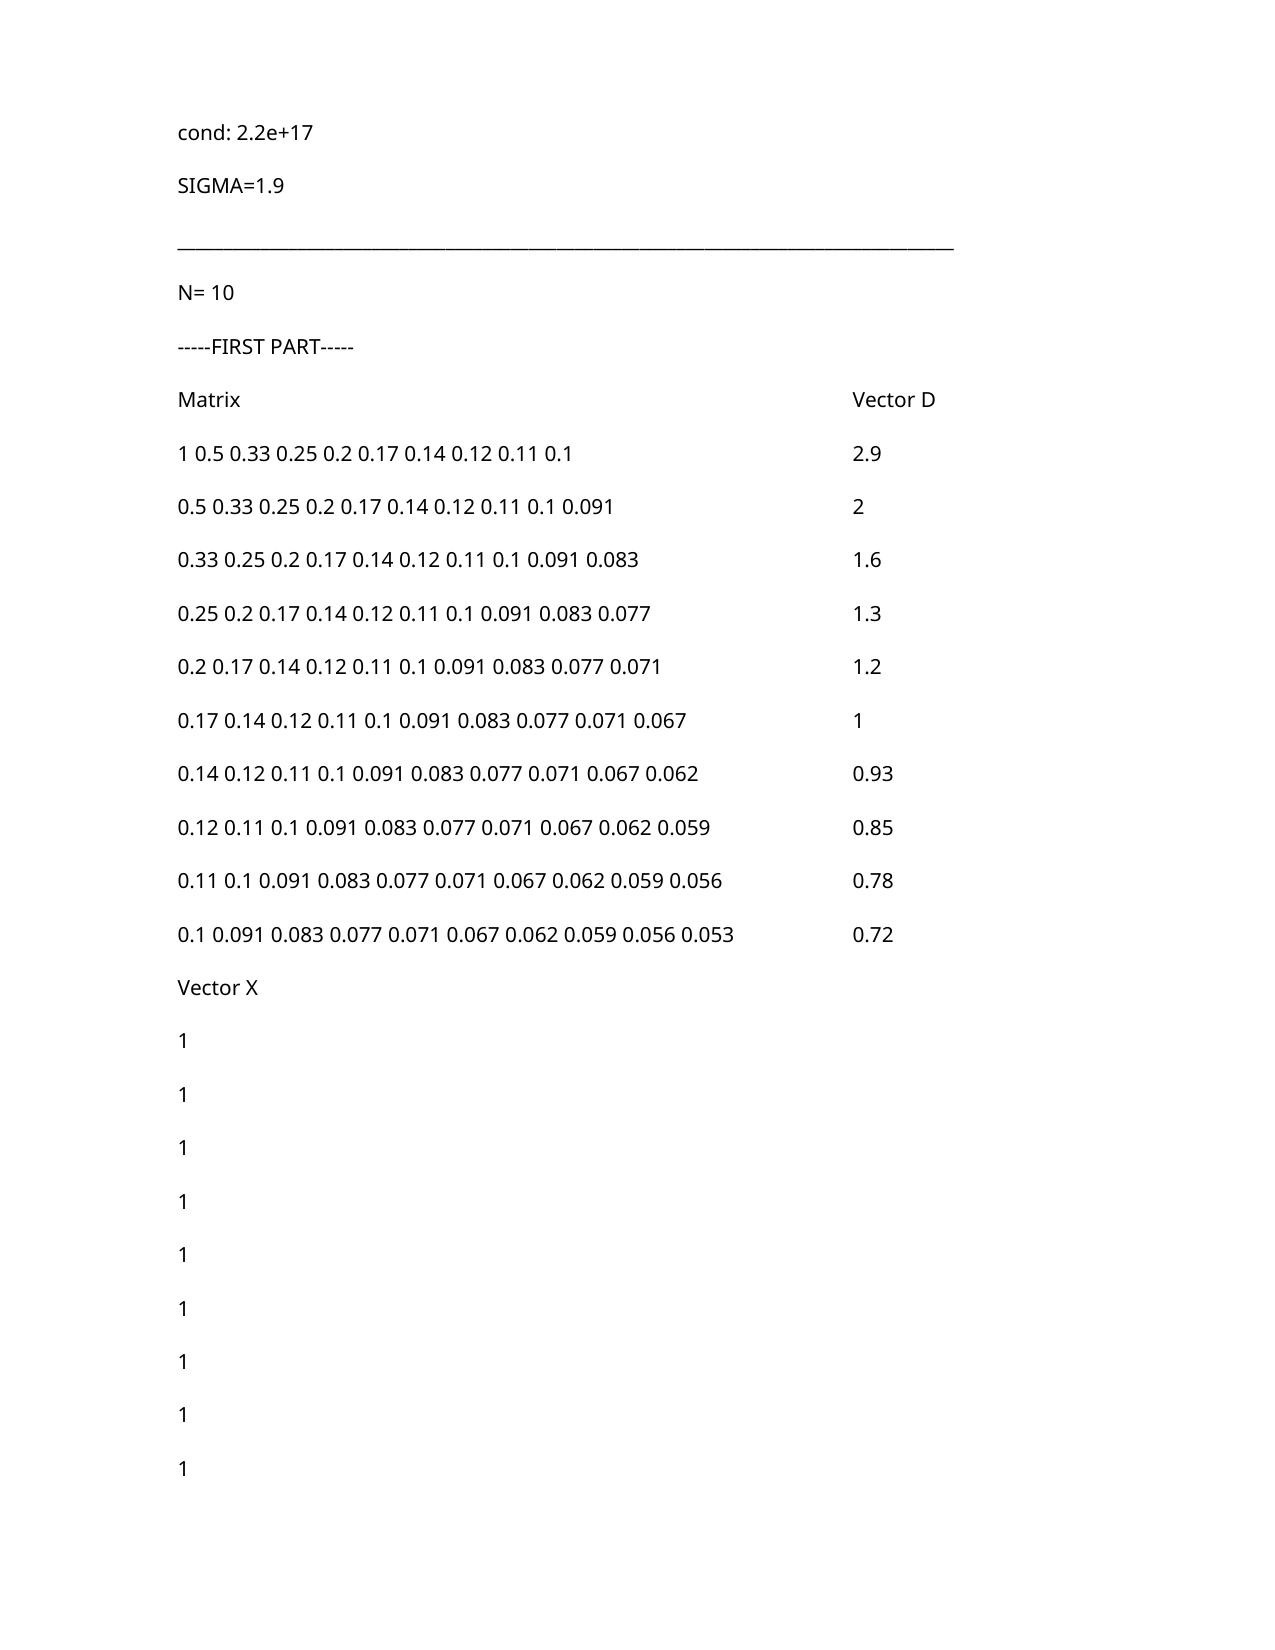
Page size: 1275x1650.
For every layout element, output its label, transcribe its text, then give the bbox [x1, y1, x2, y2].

text cond: 2.2e+17 [177, 118, 1186, 147]
text 1 [177, 1294, 1186, 1322]
text SIGMA=1.9 [177, 172, 1186, 200]
text 0.12 0.11 0.1 0.091 0.083 0.077 0.071 0.067 0.062 0.059 0.85 [177, 813, 1186, 841]
text 0.17 0.14 0.12 0.11 0.1 0.091 0.083 0.077 0.071 0.067 1 [177, 706, 1186, 734]
text 1 [177, 1187, 1186, 1215]
text 1 [177, 1347, 1186, 1376]
text 0.2 0.17 0.14 0.12 0.11 0.1 0.091 0.083 0.077 0.071 1.2 [177, 652, 1186, 681]
text 1 [177, 1027, 1186, 1055]
text 1 [177, 1080, 1186, 1108]
text 1 [177, 1133, 1186, 1162]
text 0.25 0.2 0.17 0.14 0.12 0.11 0.1 0.091 0.083 0.077 1.3 [177, 599, 1186, 627]
text Matrix Vector D [177, 385, 1186, 414]
text 1 [177, 1240, 1186, 1269]
text N= 10 [177, 278, 1186, 307]
text 0.33 0.25 0.2 0.17 0.14 0.12 0.11 0.1 0.091 0.083 1.6 [177, 546, 1186, 574]
text 0.5 0.33 0.25 0.2 0.17 0.14 0.12 0.11 0.1 0.091 2 [177, 492, 1186, 521]
text 0.14 0.12 0.11 0.1 0.091 0.083 0.077 0.071 0.067 0.062 0.93 [177, 759, 1186, 788]
text Vector X [177, 973, 1186, 1002]
text 1 [177, 1401, 1186, 1429]
text -----FIRST PART----- [177, 332, 1186, 360]
text 1 [177, 1454, 1186, 1482]
text 1 0.5 0.33 0.25 0.2 0.17 0.14 0.12 0.11 0.1 2.9 [177, 439, 1186, 467]
text ____________________________________________________________________________________ [177, 225, 1186, 253]
text 0.11 0.1 0.091 0.083 0.077 0.071 0.067 0.062 0.059 0.056 0.78 [177, 866, 1186, 895]
text 0.1 0.091 0.083 0.077 0.071 0.067 0.062 0.059 0.056 0.053 0.72 [177, 920, 1186, 948]
